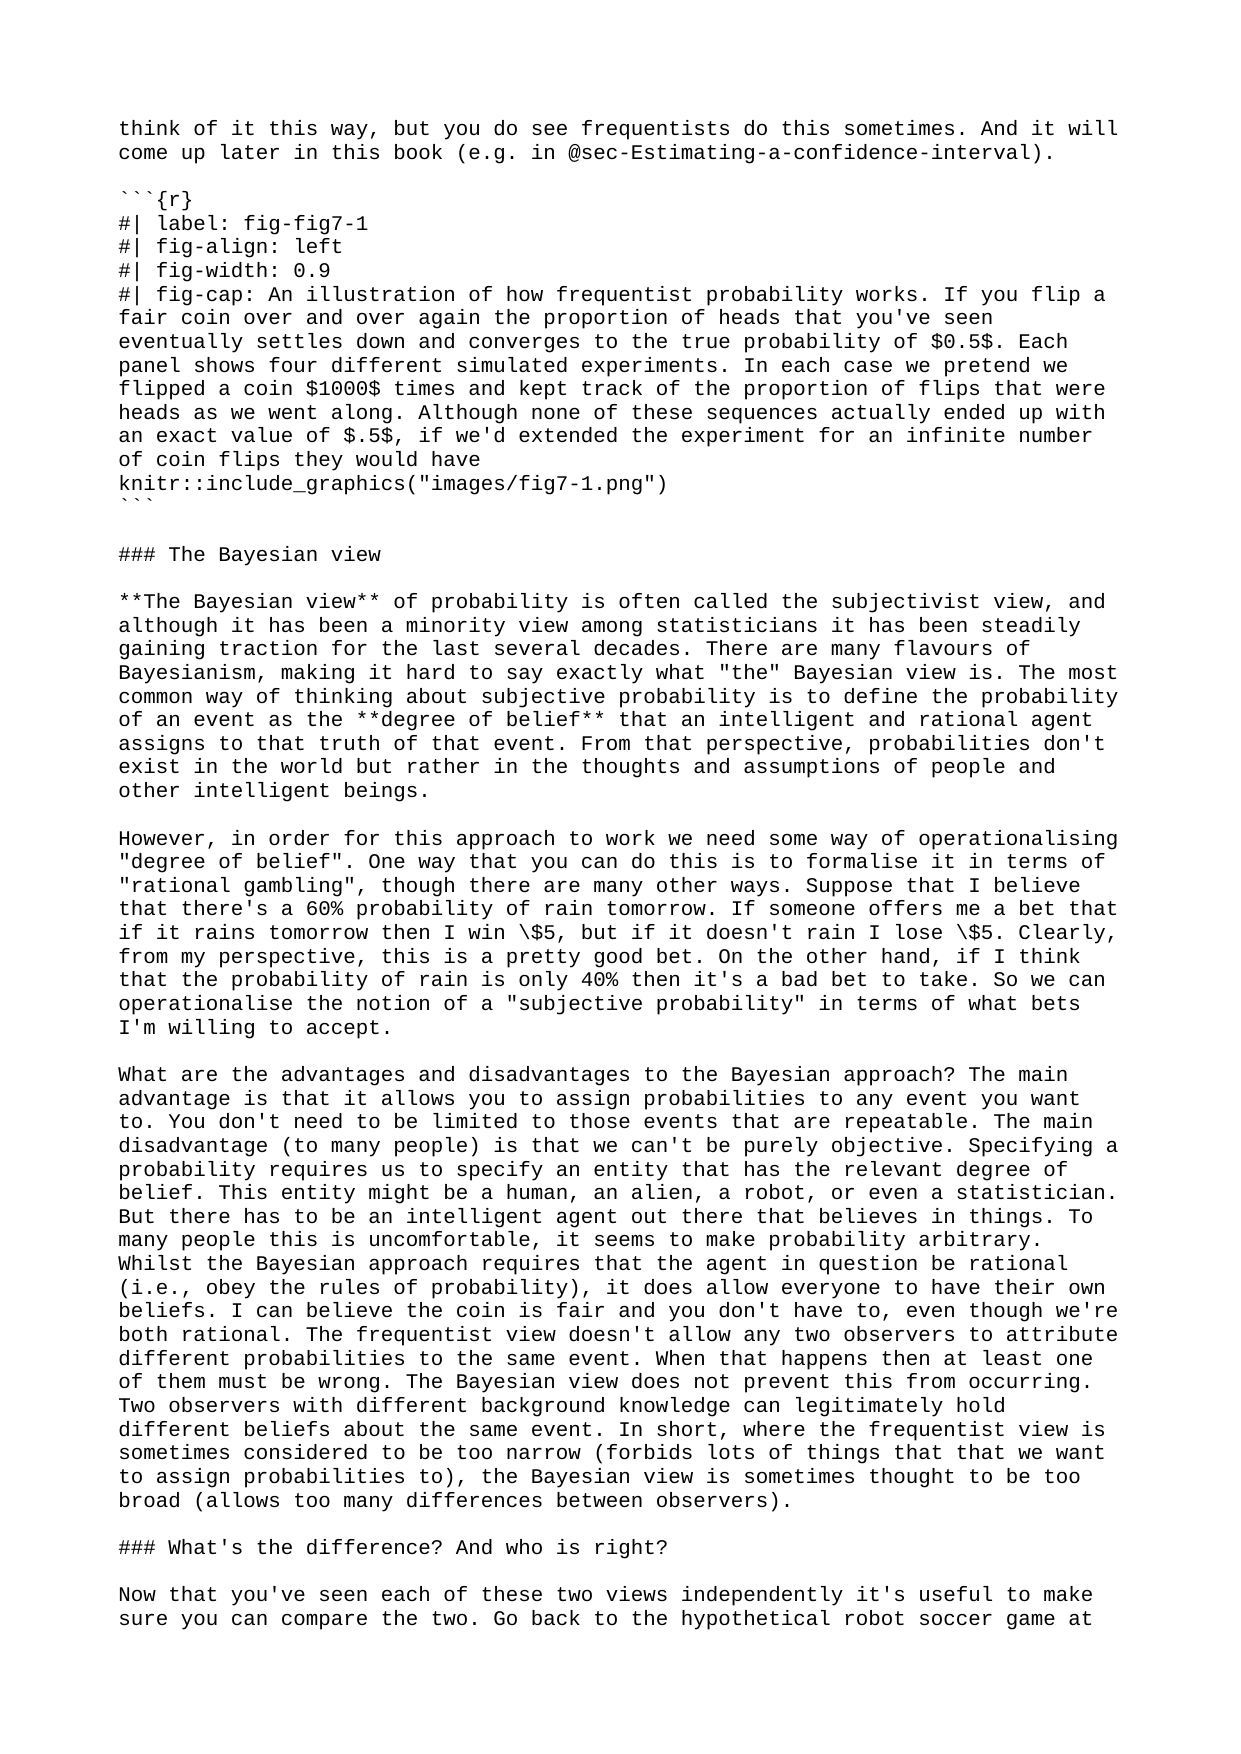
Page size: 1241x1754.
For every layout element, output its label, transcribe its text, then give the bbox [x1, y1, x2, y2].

text ```{r} [118, 189, 1122, 213]
text #| label: fig-fig7-1 [118, 213, 1122, 236]
text What are the advantages and disadvantages to the Bayesian approach? The main advantage is that it allows you to assign probabilities to any event you want to. You don't need to be limited to those events that are repeatable. The main disadvantage (to many people) is that we can't be purely objective. Specifying a probability requires us to specify an entity that has the relevant degree of belief. This entity might be a human, an alien, a robot, or even a statistician. But there has to be an intelligent agent out there that believes in things. To many people this is uncomfortable, it seems to make probability arbitrary. Whilst the Bayesian approach requires that the agent in question be rational (i.e., obey the rules of probability), it does allow everyone to have their own beliefs. I can believe the coin is fair and you don't have to, even though we're both rational. The frequentist view doesn't allow any two observers to attribute different probabilities to the same event. When that happens then at least one of them must be wrong. The Bayesian view does not prevent this from occurring. Two observers with different background knowledge can legitimately hold different beliefs about the same event. In short, where the frequentist view is sometimes considered to be too narrow (forbids lots of things that that we want to assign probabilities to), the Bayesian view is sometimes thought to be too broad (allows too many differences between observers). [118, 1064, 1122, 1513]
text #| fig-align: left [118, 236, 1122, 260]
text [118, 118, 1122, 165]
text ### The Bayesian view [118, 544, 1122, 567]
text ``` [118, 496, 1122, 520]
text #| fig-width: 0.9 [118, 260, 1122, 284]
text #| fig-cap: An illustration of how frequentist probability works. If you flip a fair coin over and over again the proportion of heads that you've seen eventually settles down and converges to the true probability of $0.5$. Each panel shows four different simulated experiments. In each case we pretend we flipped a coin $1000$ times and kept track of the proportion of flips that were heads as we went along. Although none of these sequences actually ended up with an exact value of $.5$, if we'd extended the experiment for an infinite number of coin flips they would have [118, 284, 1122, 473]
text However, in order for this approach to work we need some way of operationalising "degree of belief". One way that you can do this is to formalise it in terms of "rational gambling", though there are many other ways. Suppose that I believe that there's a 60% probability of rain tomorrow. If someone offers me a bet that if it rains tomorrow then I win \$5, but if it doesn't rain I lose \$5. Clearly, from my perspective, this is a pretty good bet. On the other hand, if I think that the probability of rain is only 40% then it's a bad bet to take. So we can operationalise the notion of a "subjective probability" in terms of what bets I'm willing to accept. [118, 827, 1122, 1040]
text knitr::include_graphics("images/fig7-1.png") [118, 473, 1122, 496]
text **The Bayesian view** of probability is often called the subjectivist view, and although it has been a minority view among statisticians it has been steadily gaining traction for the last several decades. There are many flavours of Bayesianism, making it hard to say exactly what "the" Bayesian view is. The most common way of thinking about subjective probability is to define the probability of an event as the **degree of belief** that an intelligent and rational agent assigns to that truth of that event. From that perspective, probabilities don't exist in the world but rather in the thoughts and assumptions of people and other intelligent beings. [118, 591, 1122, 804]
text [118, 1584, 1122, 1631]
text ### What's the difference? And who is right? [118, 1537, 1122, 1561]
